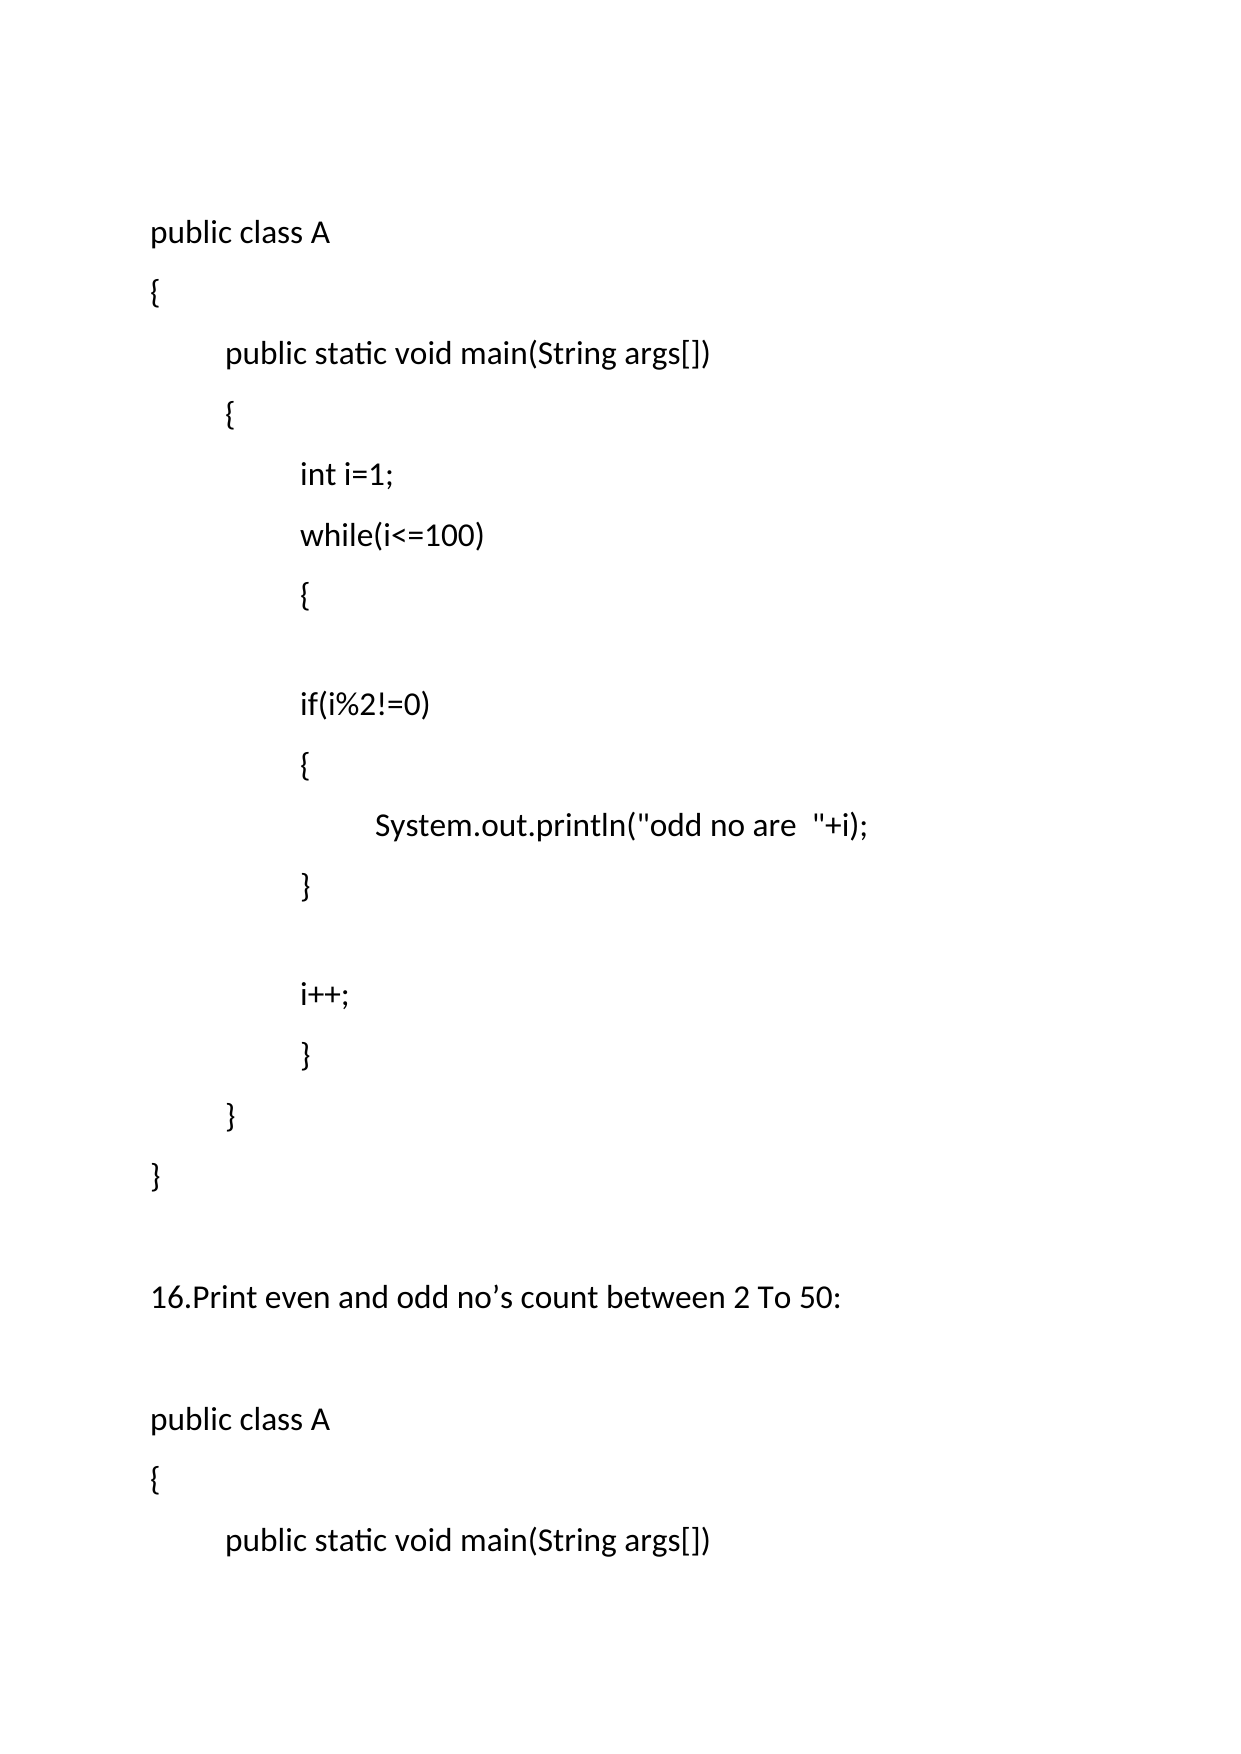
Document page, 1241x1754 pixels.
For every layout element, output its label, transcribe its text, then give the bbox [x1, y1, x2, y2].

text } [150, 1034, 1090, 1075]
text i++; [150, 973, 1090, 1014]
text int i=1; [150, 453, 1090, 494]
text { [150, 392, 1090, 433]
text System.out.println("odd no are "+i); [150, 804, 1090, 845]
text { [150, 743, 1090, 784]
text public class A [150, 211, 1090, 251]
text { [150, 574, 1090, 615]
text } [150, 865, 1090, 906]
text } [150, 1155, 1090, 1196]
text 16.Print even and odd no’s count between 2 To 50: [150, 1276, 1090, 1317]
text { [150, 271, 1090, 312]
text public static void main(String args[]) [150, 1519, 1090, 1560]
text } [150, 1094, 1090, 1135]
text while(i<=100) [150, 514, 1090, 554]
text public class A [150, 1398, 1090, 1438]
text { [150, 1458, 1090, 1499]
text public static void main(String args[]) [150, 332, 1090, 373]
text if(i%2!=0) [150, 683, 1090, 724]
